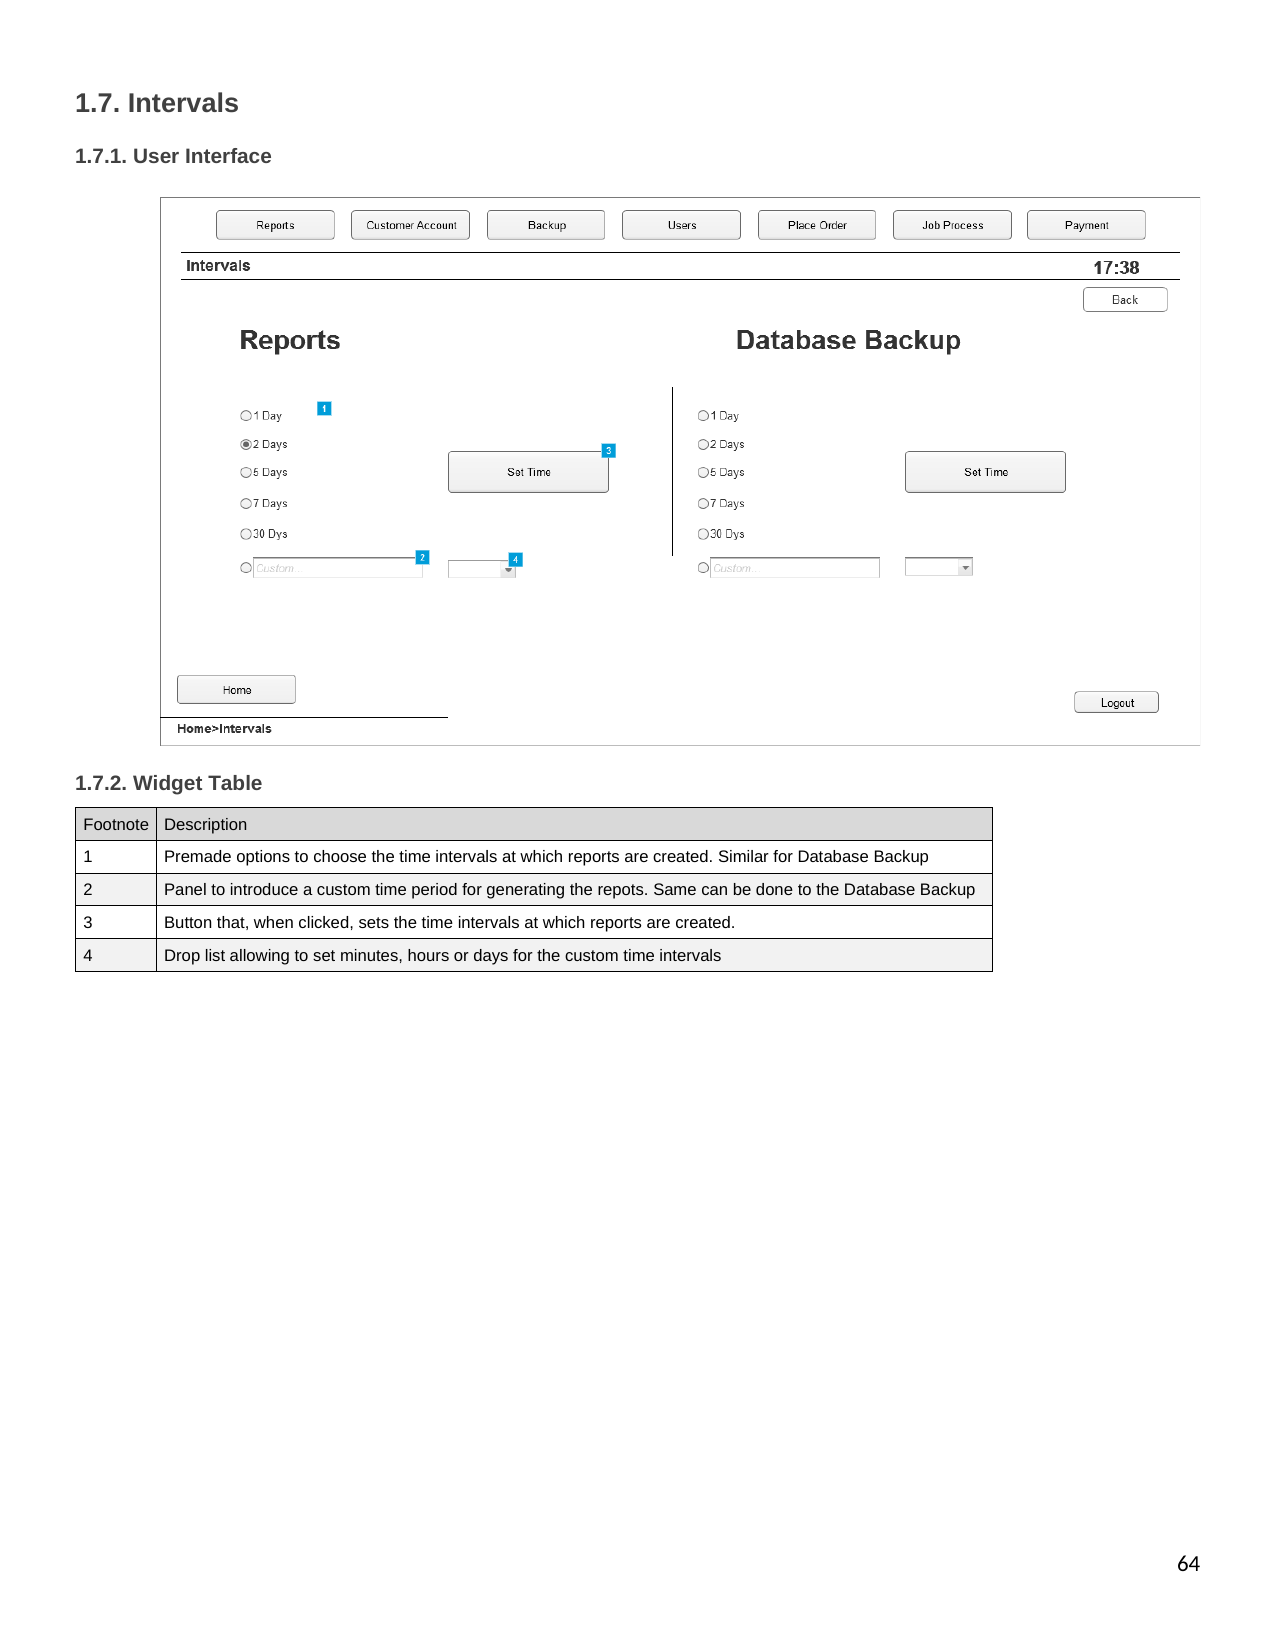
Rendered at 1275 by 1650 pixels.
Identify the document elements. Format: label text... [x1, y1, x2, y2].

table_cell 1 [76, 841, 156, 873]
subtitle User Interface [75, 144, 1200, 168]
subtitle Intervals [75, 87, 1200, 119]
table_cell Premade options to choose the time intervals at which reports are created. Similar for Database Backup [157, 841, 992, 873]
table_cell Button that, when clicked, sets the time intervals at which reports are created. [157, 906, 992, 938]
table_cell 4 [76, 939, 156, 971]
table_cell 2 [76, 874, 156, 905]
table_cell Panel to introduce a custom time period for generating the repots. Same can be done to the Database Backup [157, 874, 992, 905]
subtitle Widget Table [75, 771, 1200, 795]
table_cell 3 [76, 906, 156, 938]
table_header Description [157, 808, 992, 840]
table_cell Drop list allowing to set minutes, hours or days for the custom time intervals [157, 939, 992, 971]
picture [75, 180, 1200, 746]
table_header Footnote [76, 808, 156, 840]
